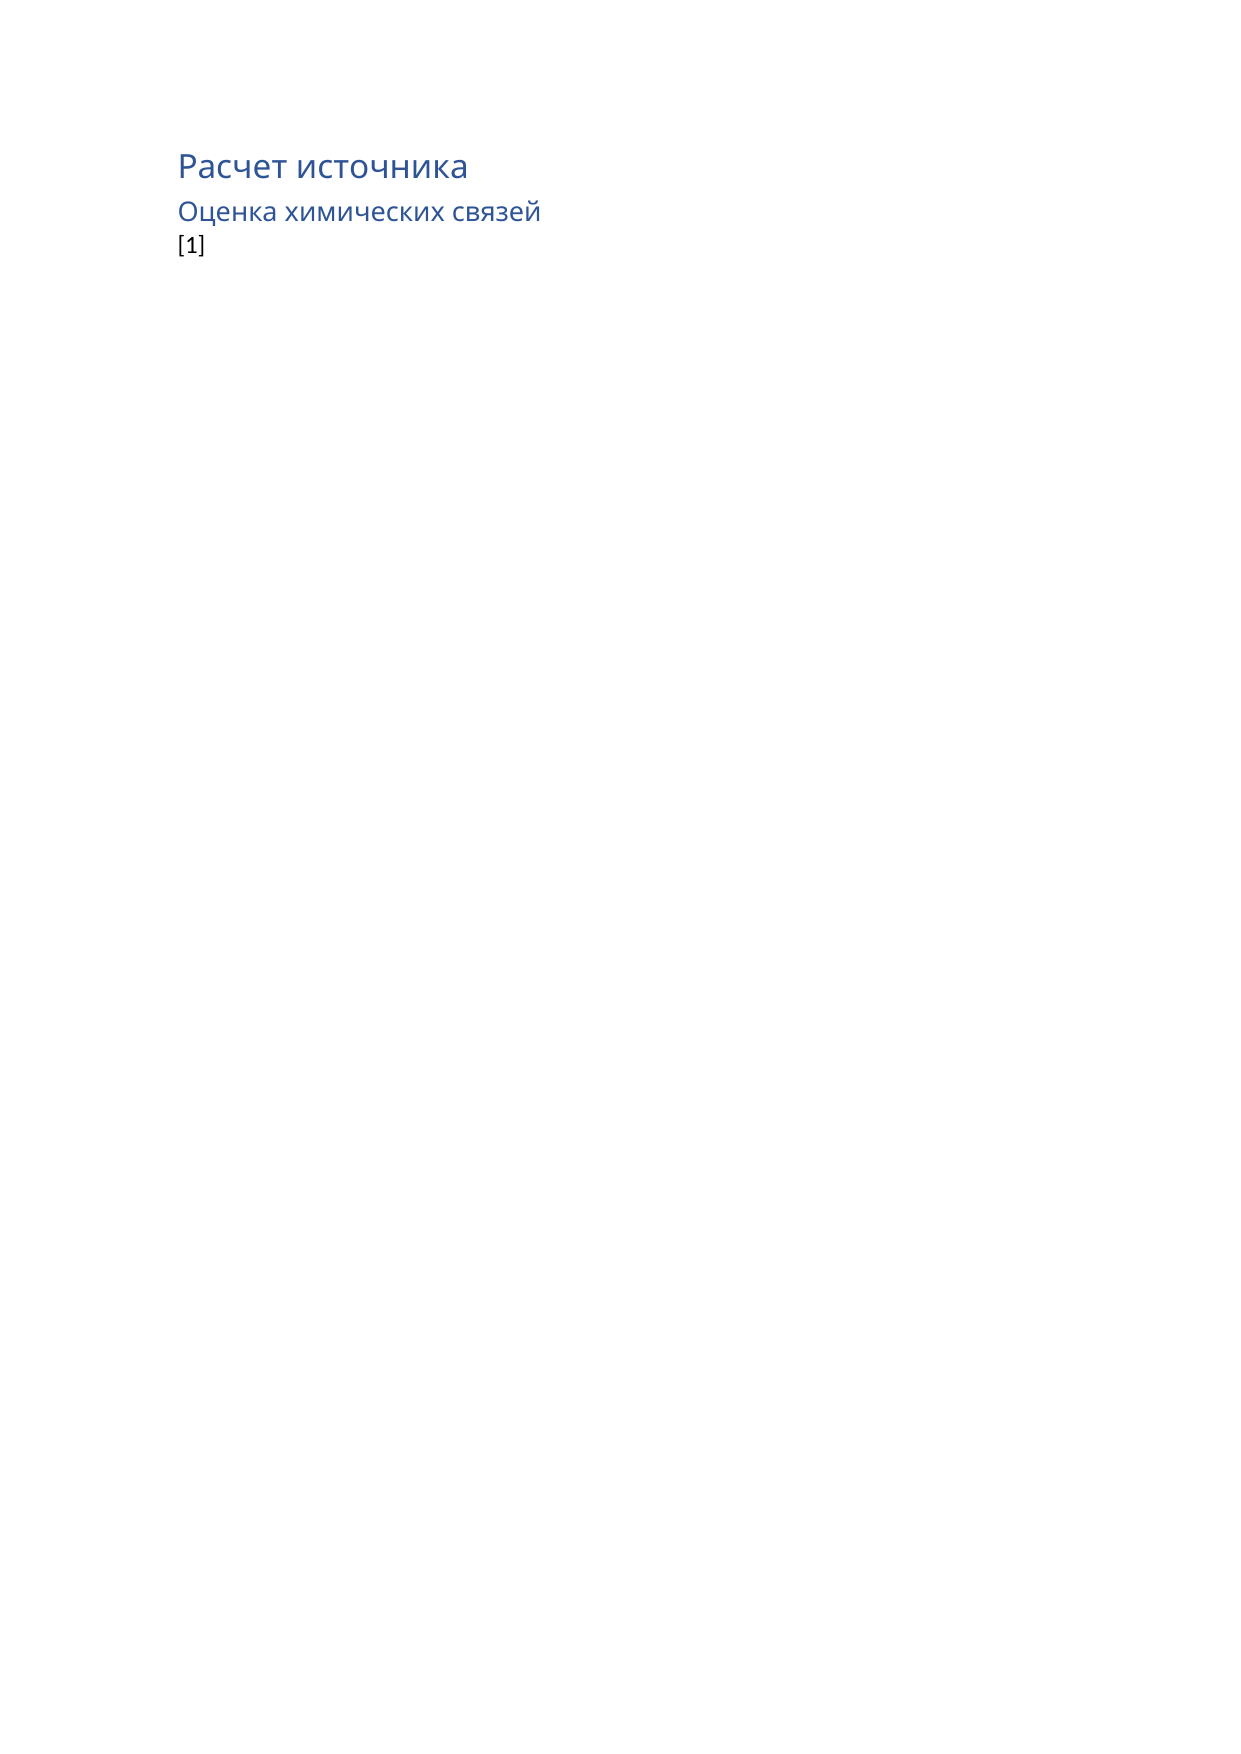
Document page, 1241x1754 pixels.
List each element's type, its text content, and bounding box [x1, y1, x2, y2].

subtitle Расчет источника [177, 143, 1152, 188]
text [1] [177, 229, 1152, 260]
subtitle Оценка химических связей [177, 193, 1152, 229]
